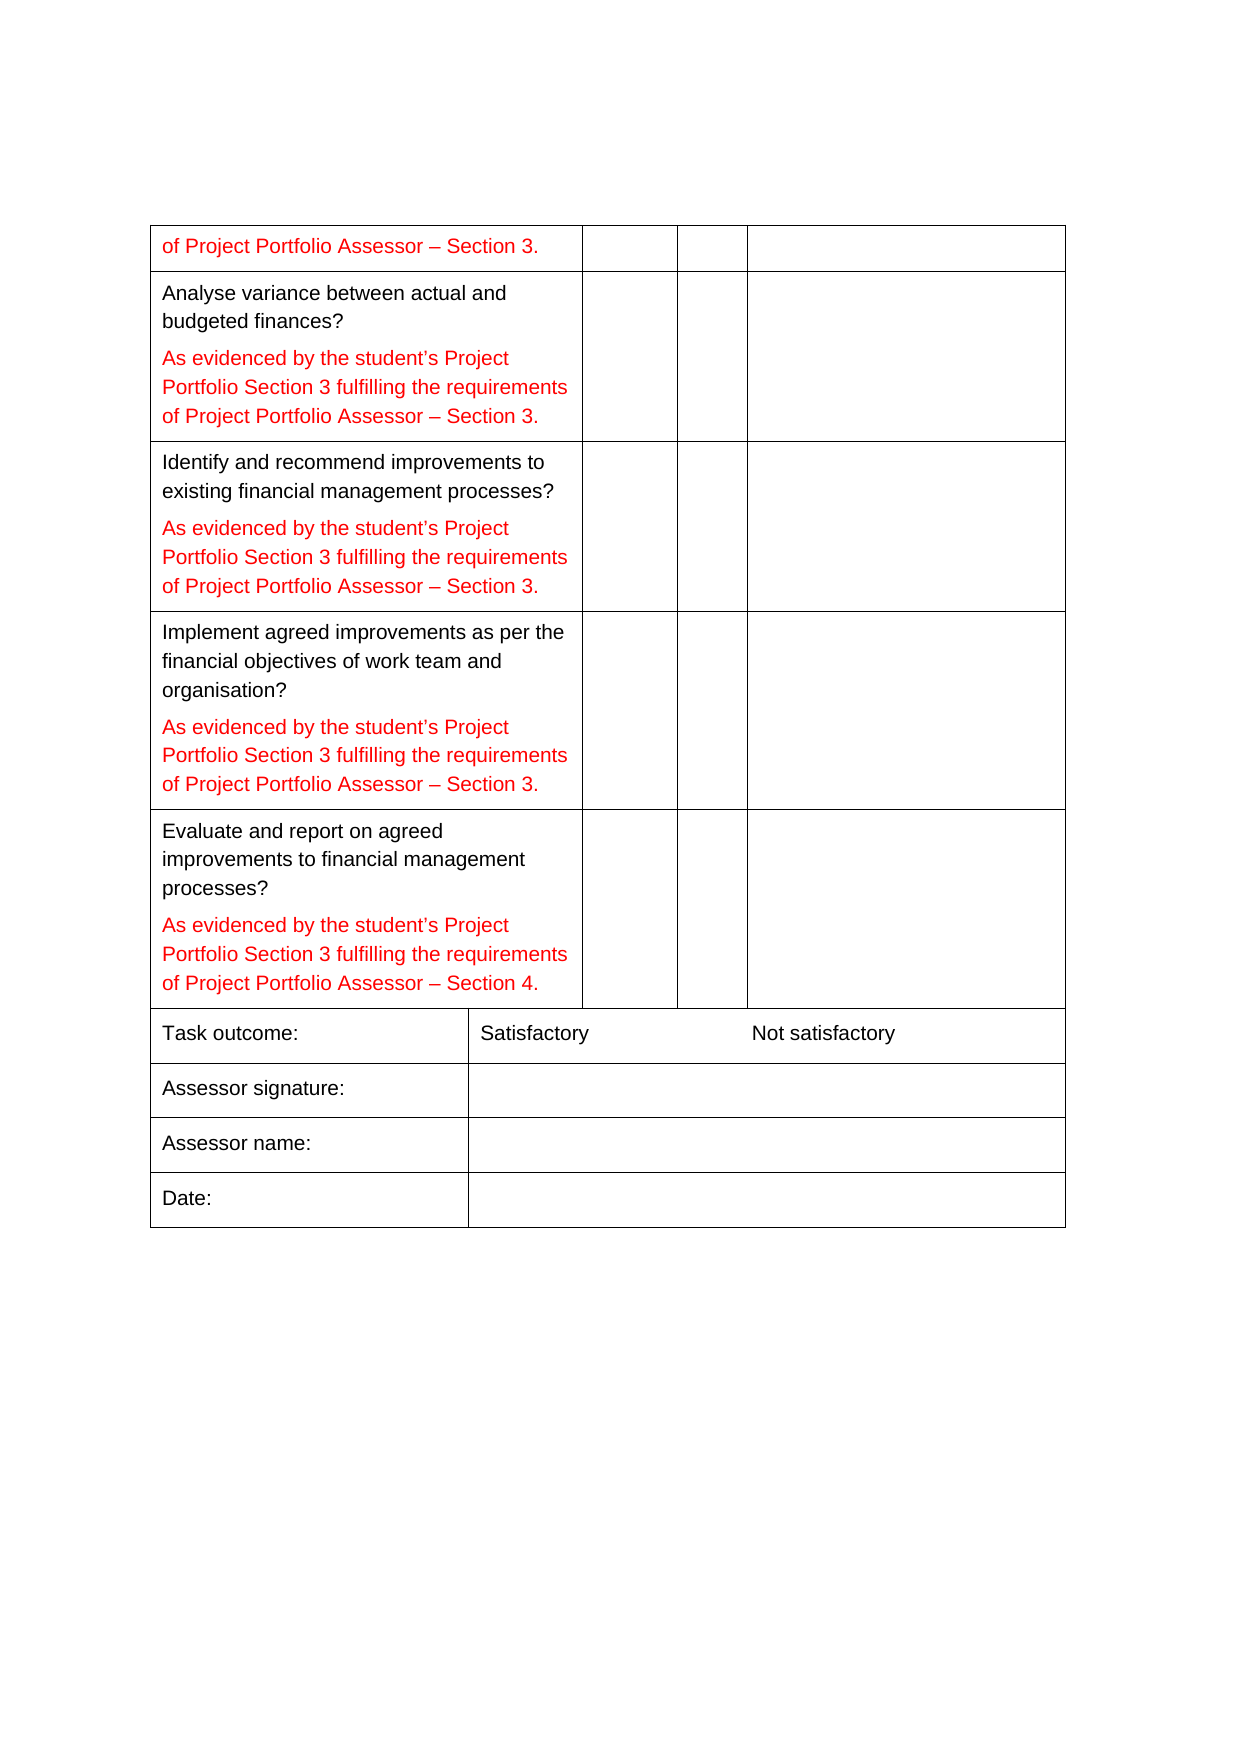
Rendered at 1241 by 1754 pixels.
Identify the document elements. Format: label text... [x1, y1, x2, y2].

table_cell Not satisfactory [740, 1009, 1065, 1062]
table_cell [748, 442, 1065, 611]
table_cell Satisfactory [469, 1009, 740, 1062]
table_cell [678, 272, 747, 441]
table_cell [583, 226, 677, 271]
table_cell [748, 612, 1065, 809]
table_cell [748, 226, 1065, 271]
table_cell [583, 612, 677, 809]
table_cell Identify and recommend improvements to existing financial management processes? As evidenced by the student’s Project Portfolio Section 3 fulfilling the requirements of Project Portfolio Assessor – Section 3. [151, 442, 582, 611]
table_cell Analyse variance between actual and budgeted finances? As evidenced by the student’s Project Portfolio Section 3 fulfilling the requirements of Project Portfolio Assessor – Section 3. [151, 272, 582, 441]
table_cell Assessor name: [151, 1118, 468, 1172]
table_cell [678, 226, 747, 271]
table_cell Date: [151, 1173, 468, 1227]
table_cell [678, 442, 747, 611]
table_cell [748, 810, 1065, 1008]
table_cell [583, 810, 677, 1008]
table_cell [678, 612, 747, 809]
table_cell [469, 1173, 1065, 1227]
table_cell [583, 272, 677, 441]
table_cell [469, 1064, 1065, 1117]
table_cell [583, 442, 677, 611]
table_cell [469, 1118, 1065, 1172]
table_cell Assessor signature: [151, 1064, 468, 1117]
table_cell [748, 272, 1065, 441]
table_cell Evaluate and report on agreed improvements to financial management processes? As evidenced by the student’s Project Portfolio Section 3 fulfilling the requirements of Project Portfolio Assessor – Section 4. [151, 810, 582, 1008]
table_cell [678, 810, 747, 1008]
table_cell Implement agreed improvements as per the financial objectives of work team and organisation? As evidenced by the student’s Project Portfolio Section 3 fulfilling the requirements of Project Portfolio Assessor – Section 3. [151, 612, 582, 809]
table_cell Task outcome: [151, 1009, 468, 1062]
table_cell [151, 226, 582, 271]
